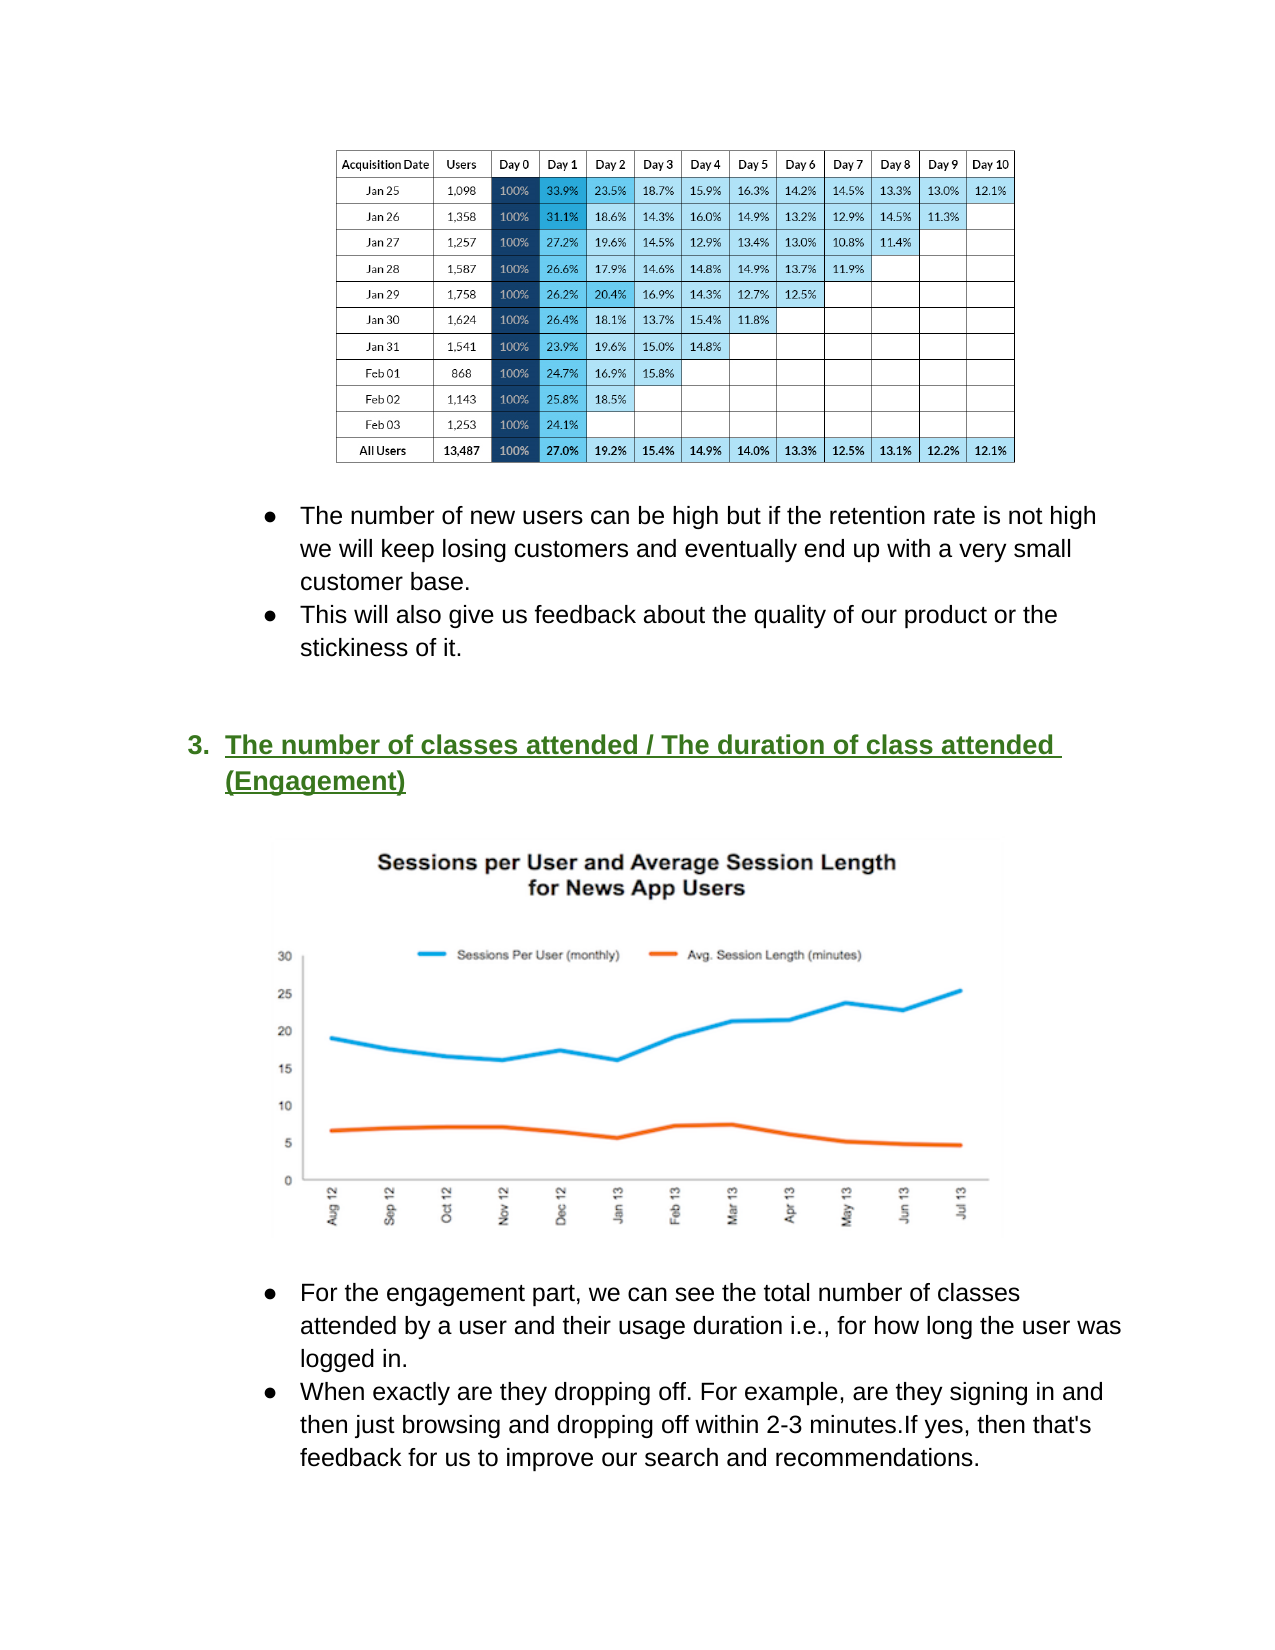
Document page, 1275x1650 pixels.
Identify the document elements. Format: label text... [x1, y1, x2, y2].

list The number of classes attended / The duration of class attended (Engagement) [187, 729, 1125, 796]
list The number of new users can be high but if the retention rate is not high we will keep losing customers and eventually end up with a very small customer base. [262, 501, 1125, 595]
list For the engagement part, we can see the total number of classes attended by a user and their usage duration i.e., for how long the user was logged in. [262, 1278, 1125, 1373]
list This will also give us feedback about the quality of our product or the stickiness of it. [262, 600, 1125, 661]
picture [333, 150, 1017, 464]
list When exactly are they dropping off. For example, are they signing in and then just browsing and dropping off within 2-3 minutes.If yes, then that's feedback for us to improve our search and recommendations. [262, 1377, 1125, 1472]
picture [269, 836, 1006, 1238]
